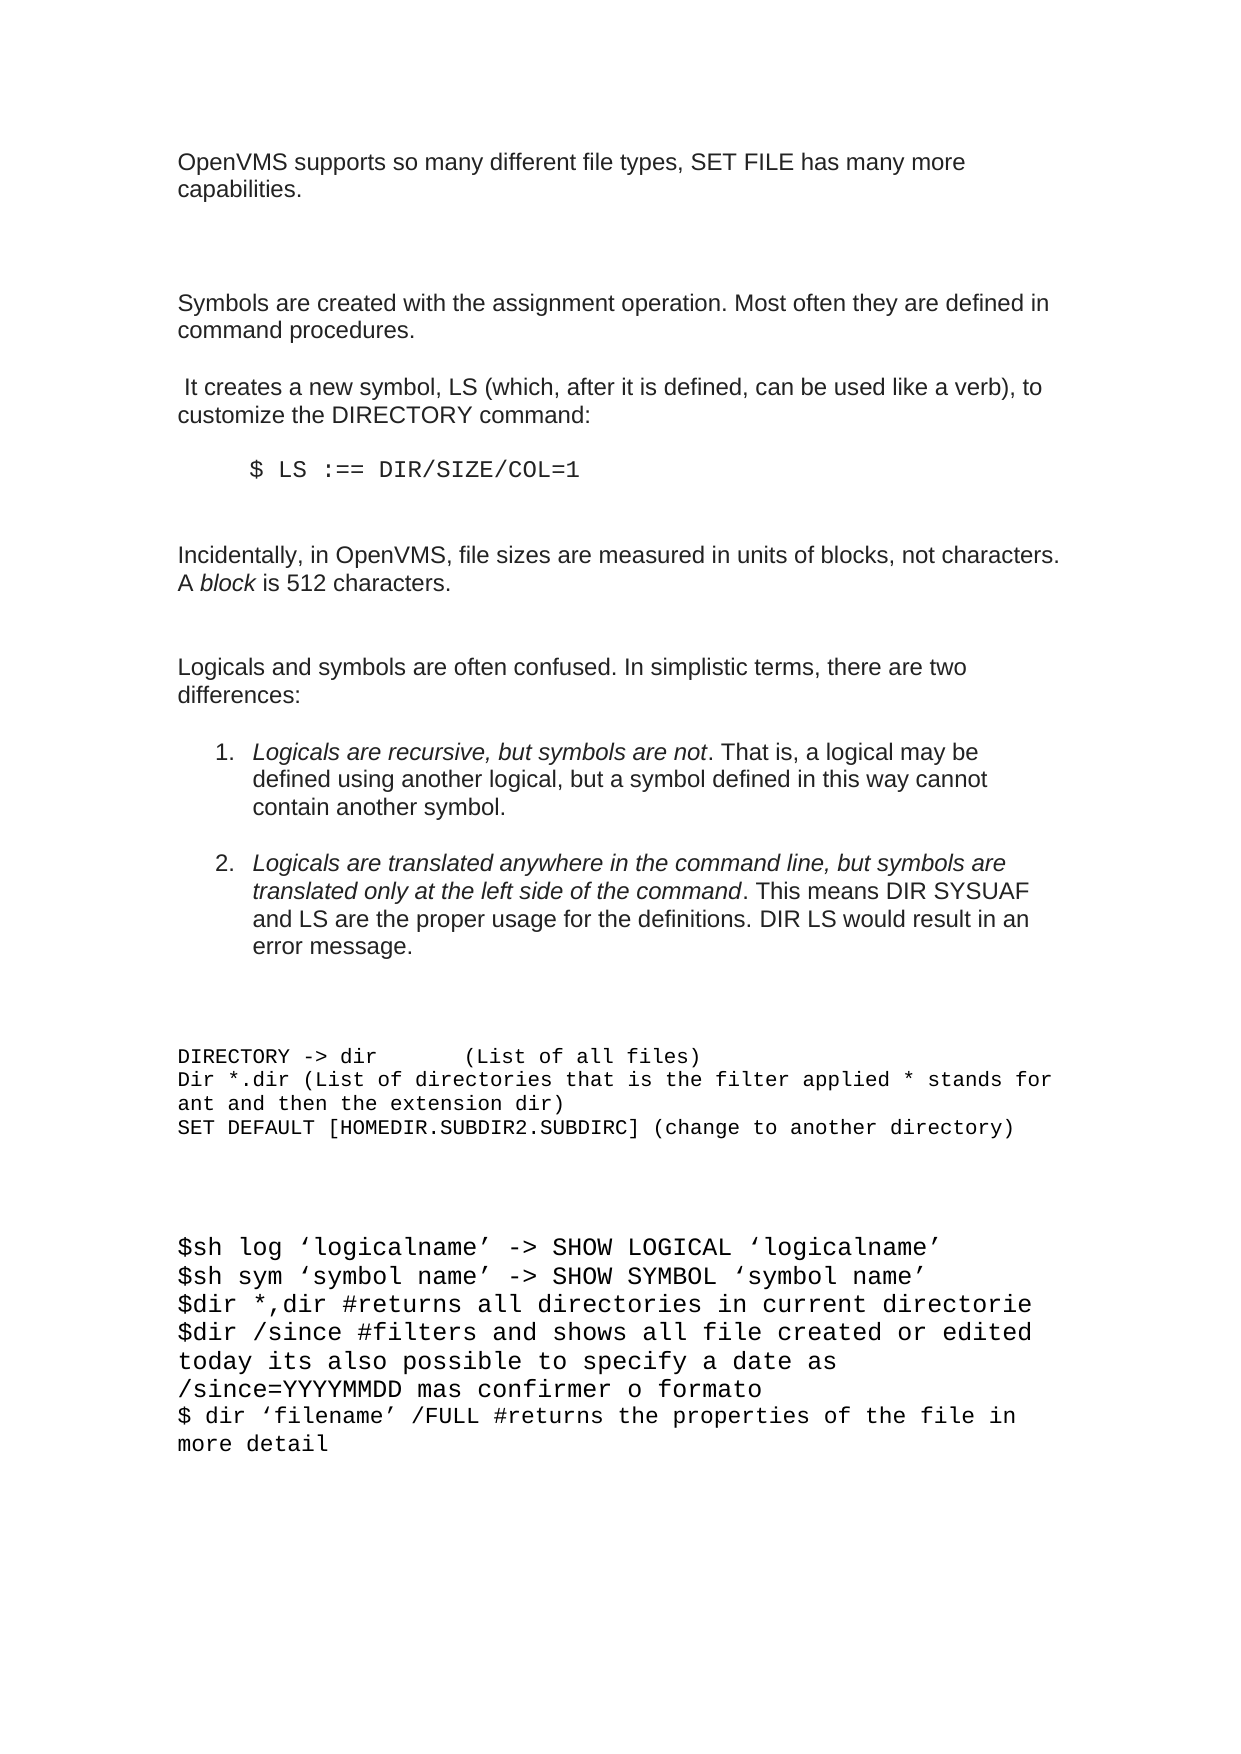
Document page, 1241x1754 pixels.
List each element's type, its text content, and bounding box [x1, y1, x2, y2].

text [177, 148, 1063, 203]
text Dir *.dir (List of directories that is the filter applied * stands for ant and then the extension dir) [177, 1069, 1063, 1117]
text $dir *,dir #returns all directories in current directorie [177, 1292, 1063, 1320]
text $ dir ‘filename’ /FULL #returns the properties of the file in more detail [177, 1405, 1063, 1459]
text Incidentally, in OpenVMS, file sizes are measured in units of blocks, not characters. A block is 512 characters. [177, 541, 1063, 597]
text $ LS :== DIR/SIZE/COL=1 [177, 457, 1063, 485]
text It creates a new symbol, LS (which, after it is defined, can be used like a verb), to customize the DIRECTORY command: [177, 373, 1063, 428]
text Logicals and symbols are often confused. In simplistic terms, there are two differences: [177, 653, 1063, 708]
list Logicals are translated anywhere in the command line, but symbols are translated only at the left side of the command. This means DIR SYSUAF and LS are the proper usage for the definitions. DIR LS would result in an error message. [215, 849, 1063, 960]
text $sh sym ‘symbol name’ -> SHOW SYMBOL ‘symbol name’ [177, 1263, 1063, 1292]
text DIRECTORY -> dir (List of all files) [177, 1046, 1063, 1069]
list Logicals are recursive, but symbols are not. That is, a logical may be defined using another logical, but a symbol defined in this way cannot contain another symbol. [215, 737, 1063, 820]
text $dir /since #filters and shows all file created or edited today its also possible to specify a date as /since=YYYYMMDD mas confirmer o formato [177, 1320, 1063, 1405]
text SET DEFAULT [HOMEDIR.SUBDIR2.SUBDIRC] (change to another directory) [177, 1117, 1063, 1140]
text $sh log ‘logicalname’ -> SHOW LOGICAL ‘logicalname’ [177, 1235, 1063, 1263]
text Symbols are created with the assignment operation. Most often they are defined in command procedures. [177, 289, 1063, 344]
